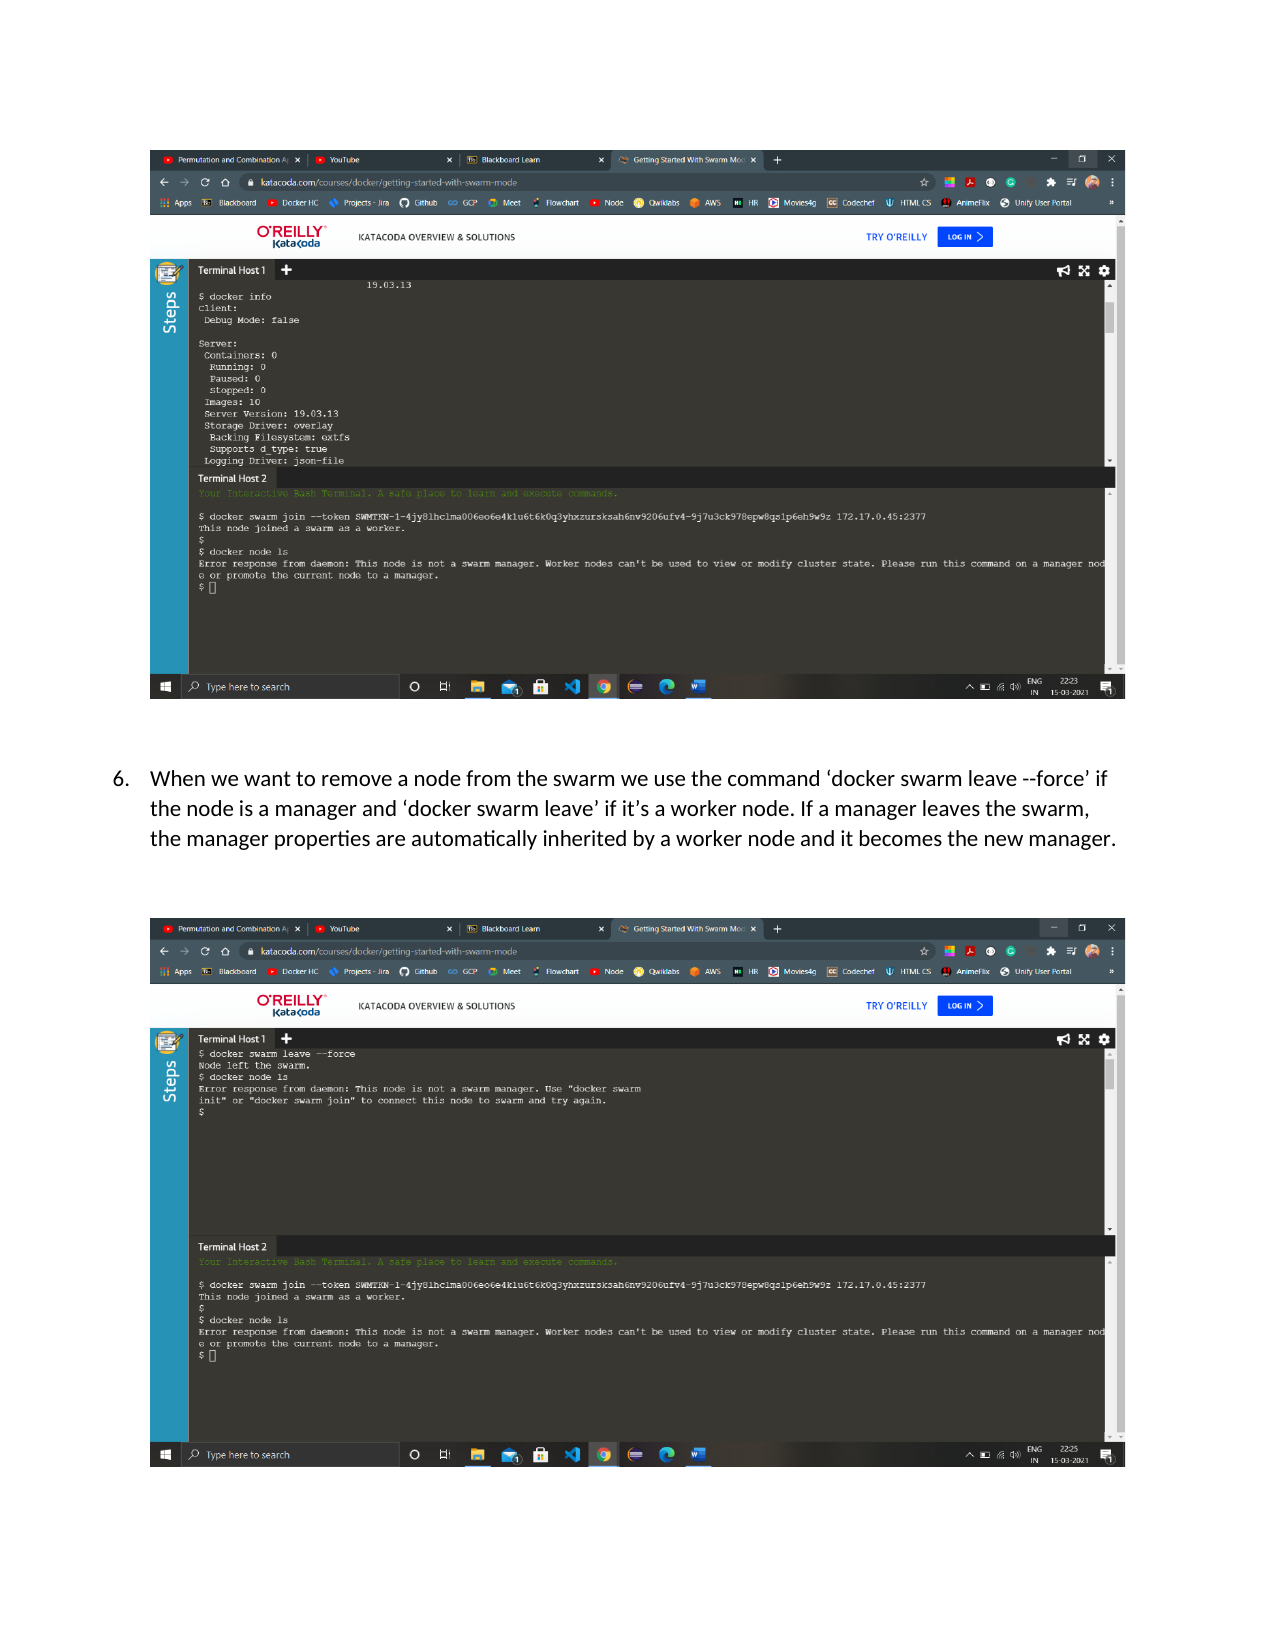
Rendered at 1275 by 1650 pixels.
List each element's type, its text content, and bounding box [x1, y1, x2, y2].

picture [150, 150, 1125, 699]
picture [150, 918, 1125, 1467]
list When we want to remove a node from the swarm we use the command ‘docker swarm leave --force’ if the node is a manager and ‘docker swarm leave’ if it’s a worker node. If a manager leaves the swarm, the manager properties are automatically inherited by a worker node and it becomes the new manager. [112, 764, 1125, 853]
